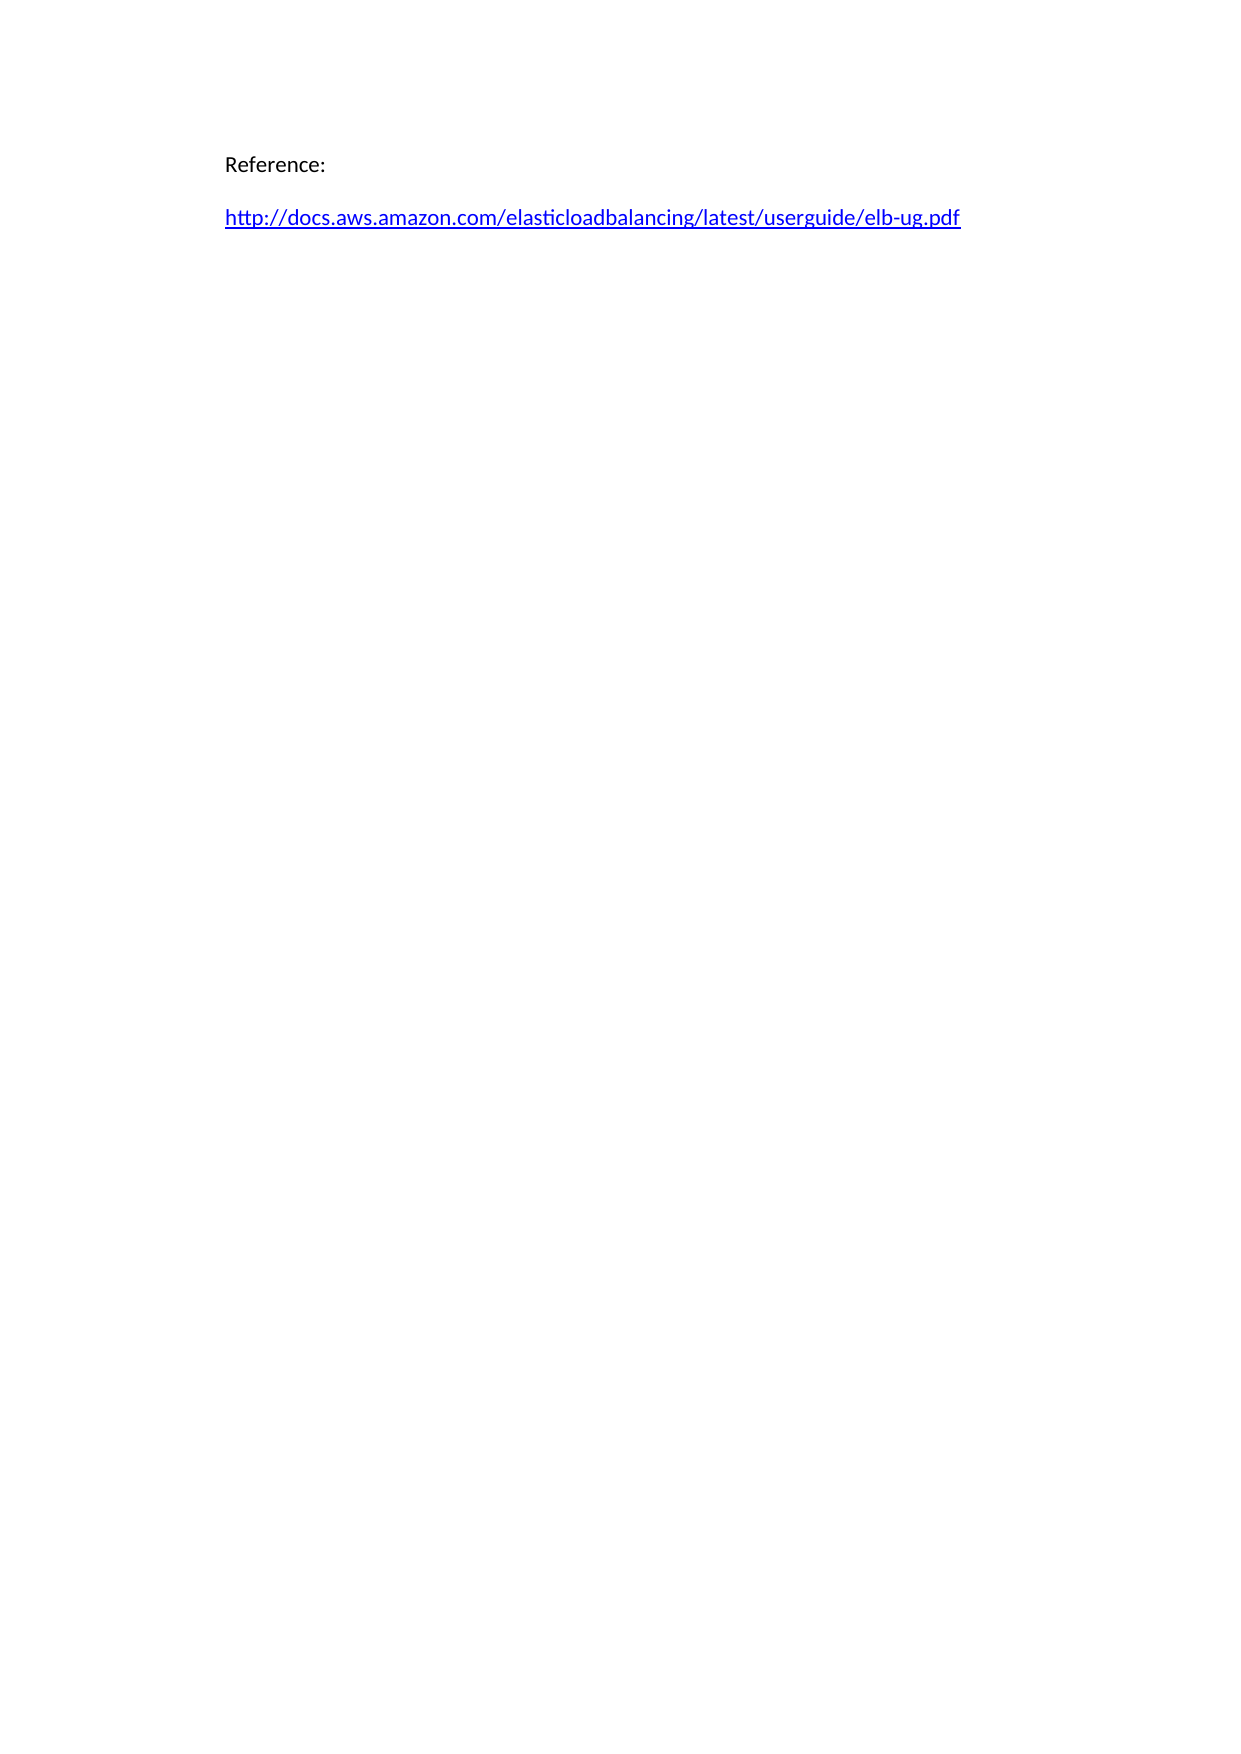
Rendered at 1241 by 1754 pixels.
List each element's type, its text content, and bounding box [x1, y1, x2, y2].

text Reference: [225, 150, 1090, 178]
text http://docs.aws.amazon.com/elasticloadbalancing/latest/userguide/elb-ug.pdf [225, 203, 1090, 231]
